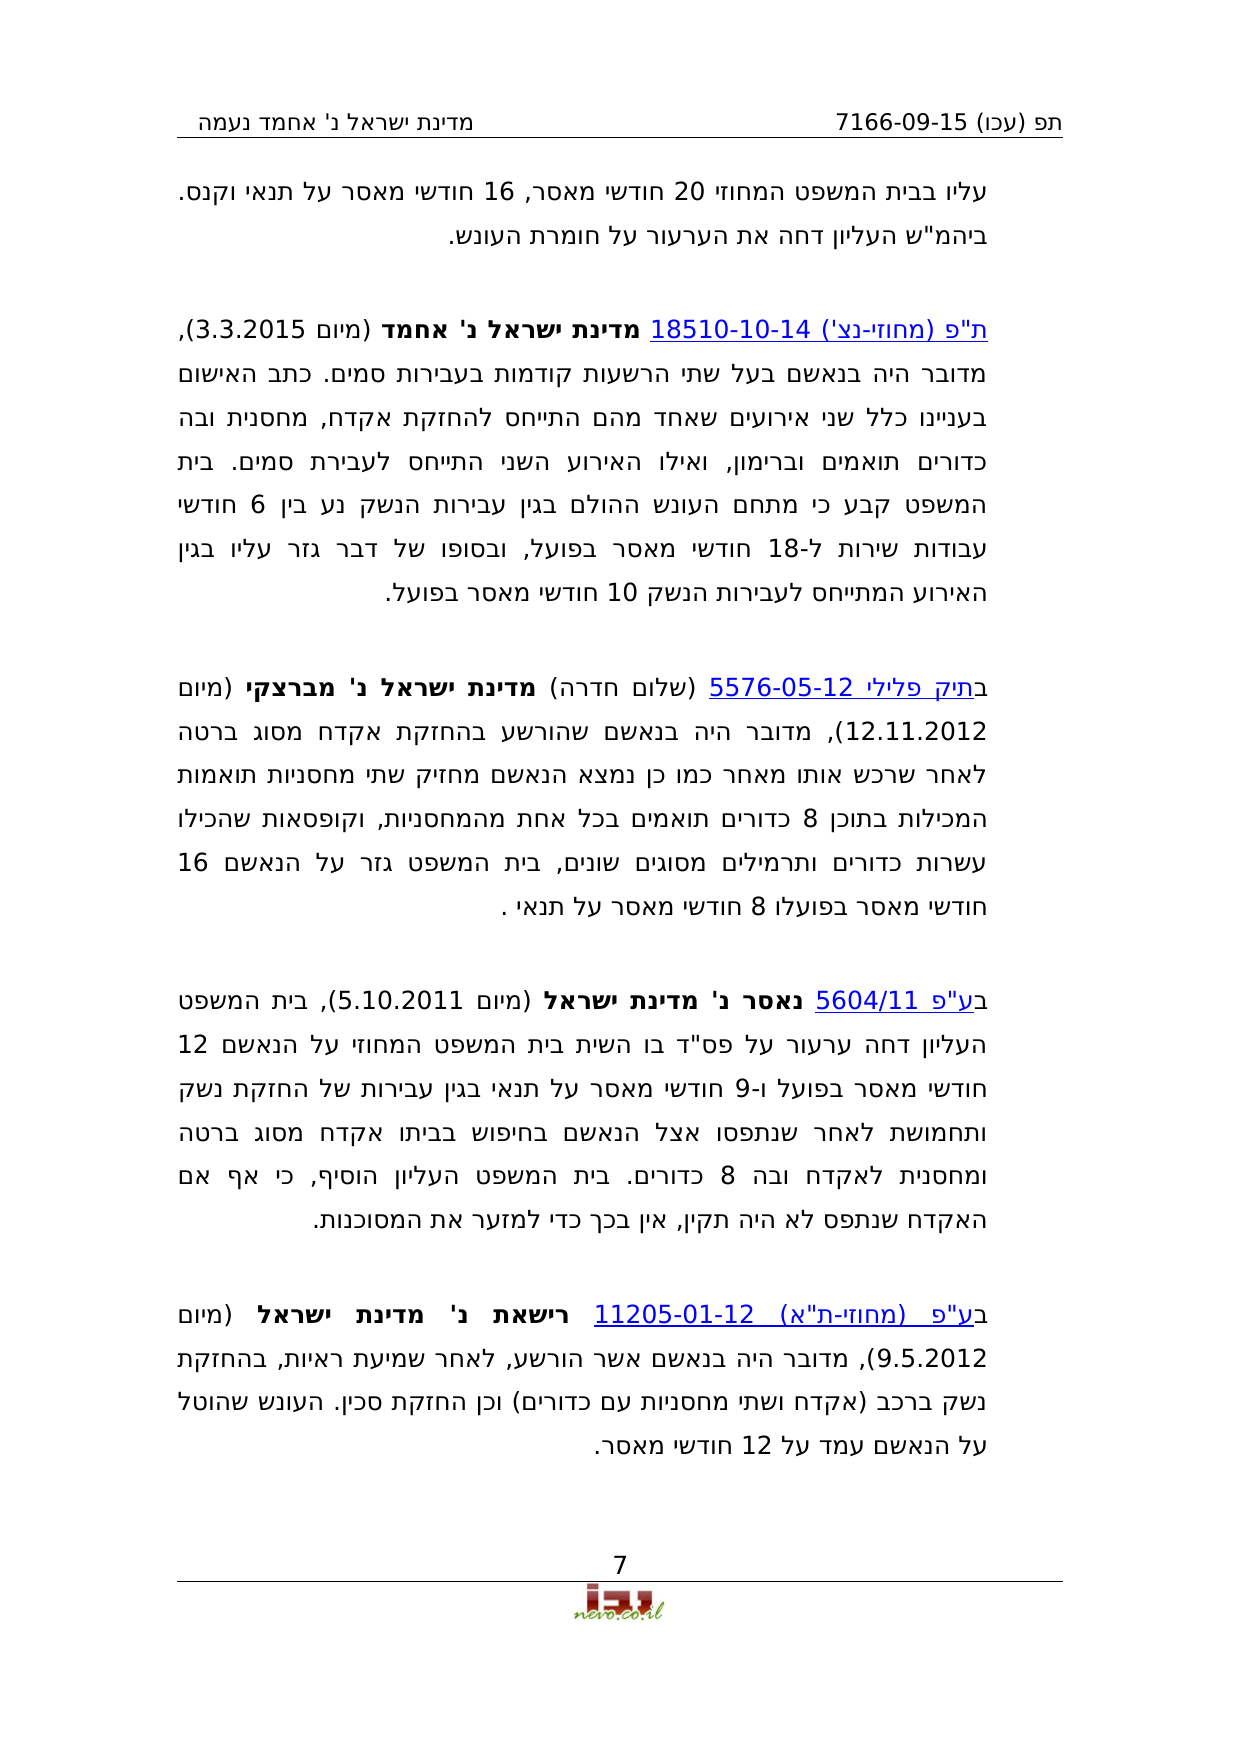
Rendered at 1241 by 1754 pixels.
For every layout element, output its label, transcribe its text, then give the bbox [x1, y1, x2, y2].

text בע"פ (מחוזי-ת"א) 11205-01-12 רישאת נ' מדינת ישראל (מיום 9.5.2012), מדובר היה בנאשם אשר הורשע, לאחר שמיעת ראיות, בהחזקת נשק ברכב (אקדח ושתי מחסניות עם כדורים) וכן החזקת סכין. העונש שהוטל על הנאשם עמד על 12 חודשי מאסר. [177, 1300, 988, 1461]
text בתיק פלילי 5576-05-12 (שלום חדרה) מדינת ישראל נ' מברצקי (מיום 12.11.2012), מדובר היה בנאשם שהורשע בהחזקת אקדח מסוג ברטה לאחר שרכש אותו מאחר כמו כן נמצא הנאשם מחזיק שתי מחסניות תואמות המכילות בתוכן 8 כדורים תואמים בכל אחת מהמחסניות, וקופסאות שהכילו עשרות כדורים ותרמילים מסוגים שונים, בית המשפט גזר על הנאשם 16 חודשי מאסר בפועלו 8 חודשי מאסר על תנאי . [177, 673, 988, 921]
picture [574, 1583, 666, 1621]
text בע"פ 5604/11 נאסר נ' מדינת ישראל (מיום 5.10.2011), בית המשפט העליון דחה ערעור על פס"ד בו השית בית המשפט המחוזי על הנאשם 12 חודשי מאסר בפועל ו-9 חודשי מאסר על תנאי בגין עבירות של החזקת נשק ותחמושת לאחר שנתפסו אצל הנאשם בחיפוש בביתו אקדח מסוג ברטה ומחסנית לאקדח ובה 8 כדורים. בית המשפט העליון הוסיף, כי אף אם האקדח שנתפס לא היה תקין, אין בכך כדי למזער את המסוכנות. [177, 987, 988, 1234]
text ת"פ (מחוזי-נצ') 18510-10-14 מדינת ישראל נ' אחמד (מיום 3.3.2015), מדובר היה בנאשם בעל שתי הרשעות קודמות בעבירות סמים. כתב האישום בעניינו כלל שני אירועים שאחד מהם התייחס להחזקת אקדח, מחסנית ובה כדורים תואמים וברימון, ואילו האירוע השני התייחס לעבירת סמים. בית המשפט קבע כי מתחם העונש ההולם בגין עבירות הנשק נע בין 6 חודשי עבודות שירות ל-18 חודשי מאסר בפועל, ובסופו של דבר גזר עליו בגין האירוע המתייחס לעבירות הנשק 10 חודשי מאסר בפועל. [177, 316, 988, 607]
